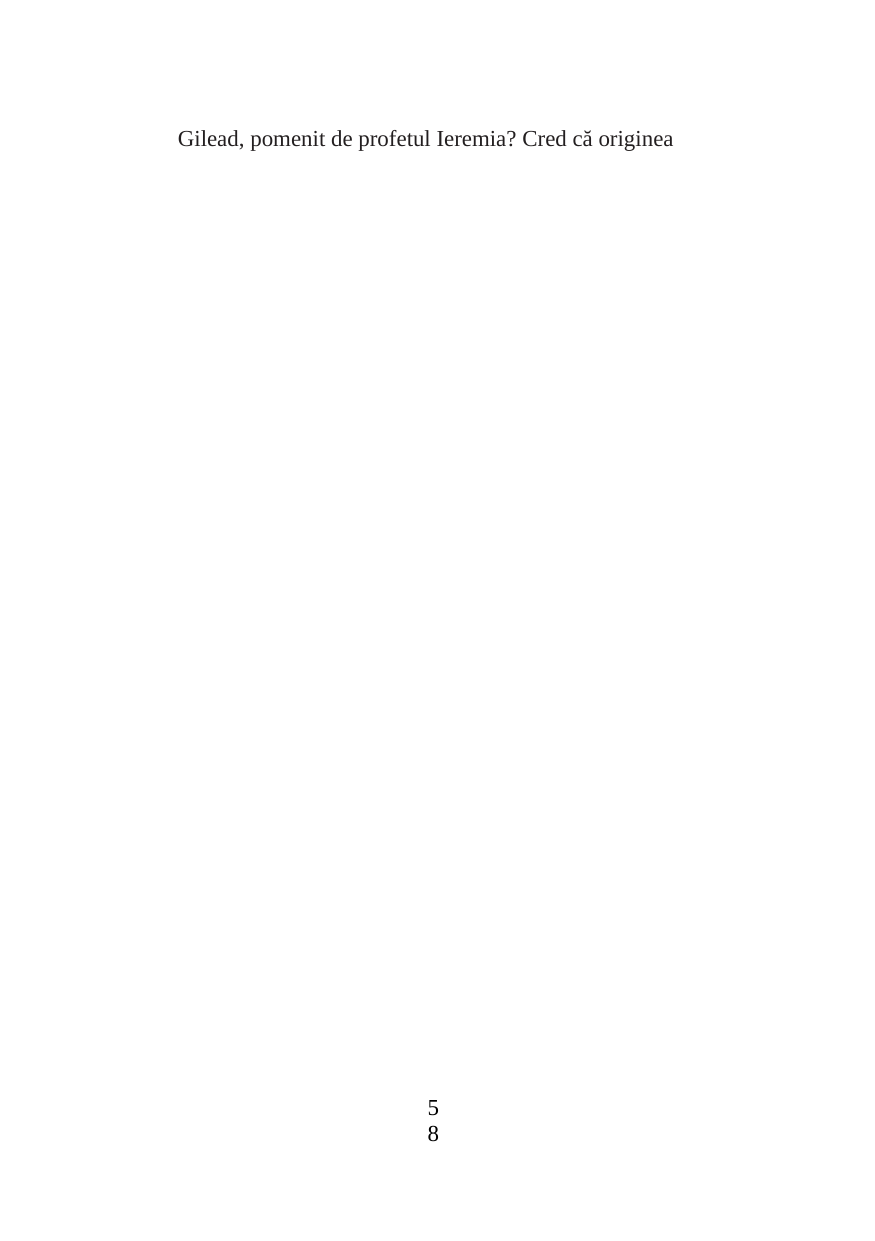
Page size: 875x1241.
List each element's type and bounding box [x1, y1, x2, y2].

list [178, 120, 696, 153]
